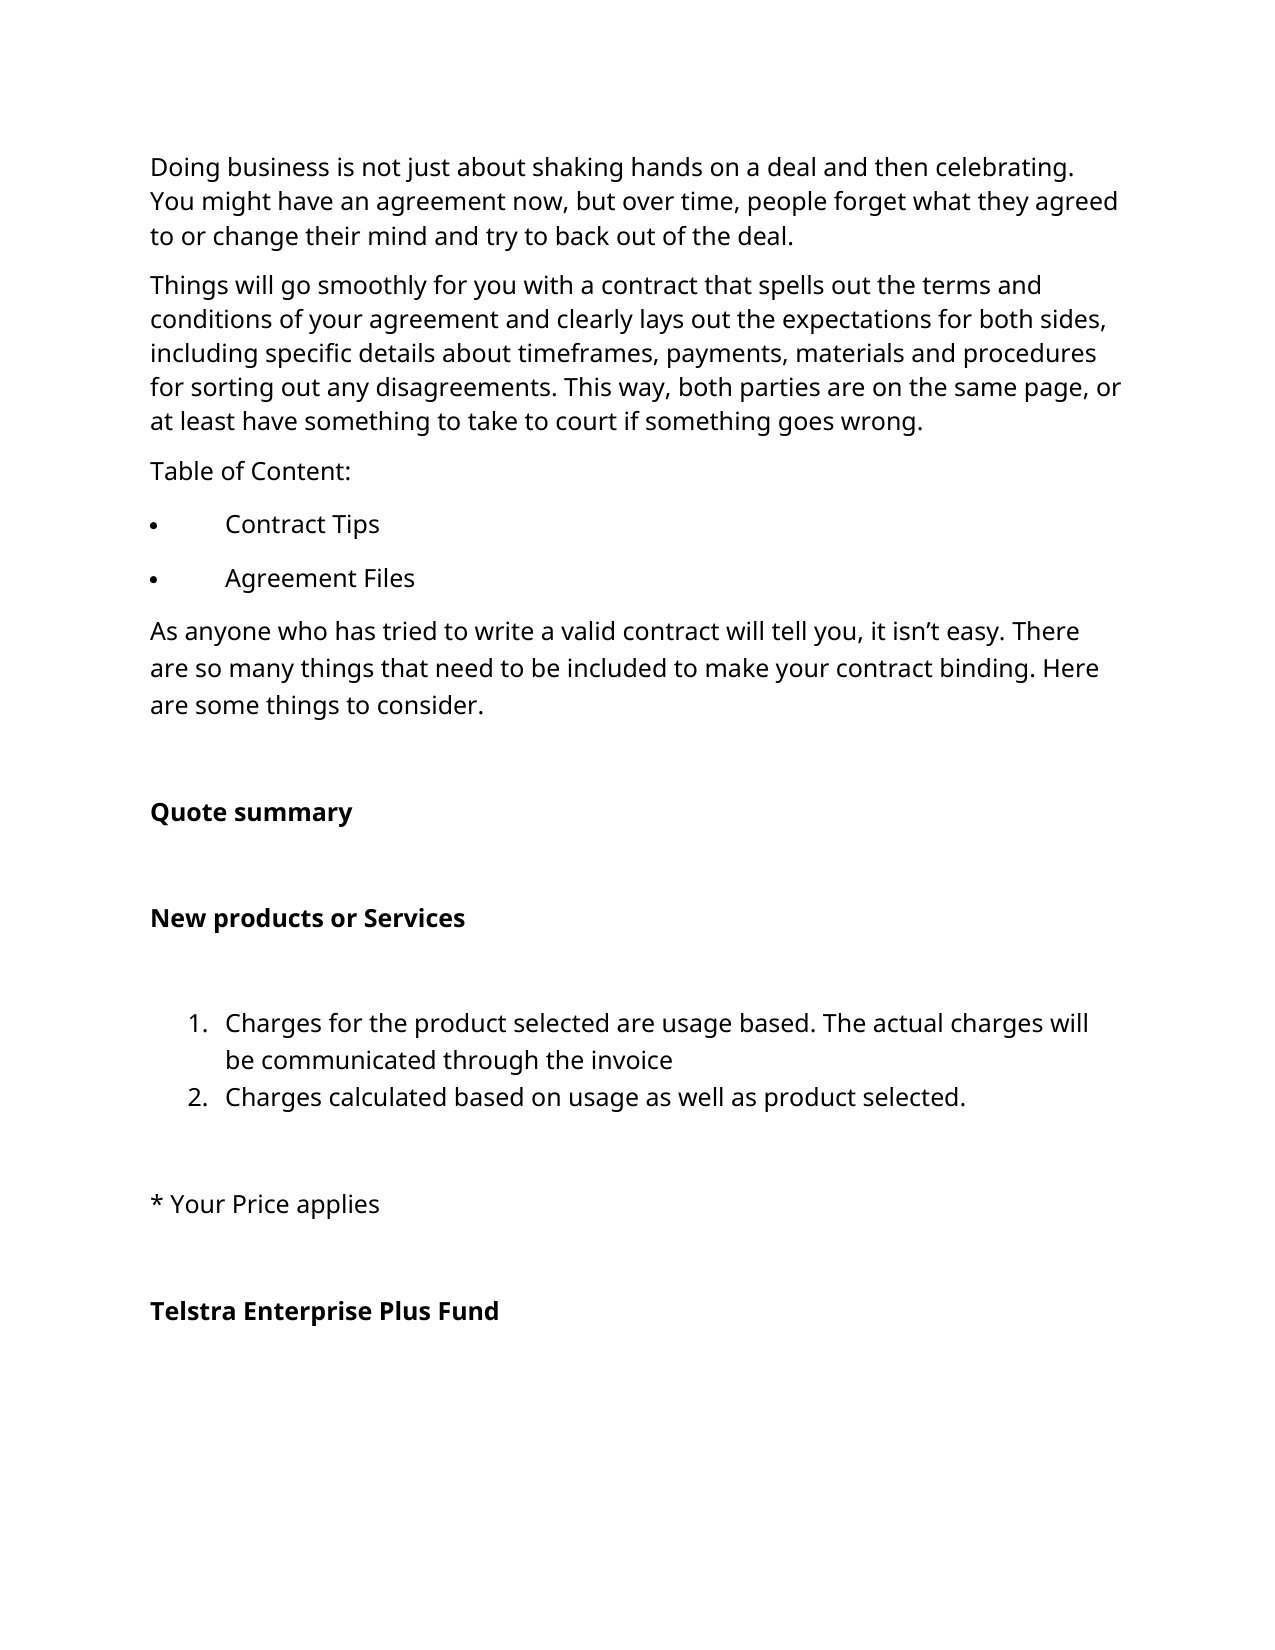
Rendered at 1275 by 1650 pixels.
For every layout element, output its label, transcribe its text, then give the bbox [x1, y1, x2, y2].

text * Your Price applies [150, 1187, 1125, 1221]
text Telstra Enterprise Plus Fund [150, 1293, 1125, 1327]
list Contract Tips [150, 507, 1125, 541]
text Doing business is not just about shaking hands on a deal and then celebrating. You might have an agreement now, but over time, people forget what they agreed to or change their mind and try to back out of the deal. [150, 150, 1125, 252]
text Things will go smoothly for you with a contract that spells out the terms and conditions of your agreement and clearly lays out the expectations for both sides, including specific details about timeframes, payments, materials and procedures for sorting out any disagreements. This way, both parties are on the same page, or at least have something to take to court if something goes wrong. [150, 268, 1125, 438]
list Charges calculated based on usage as well as product selected. [187, 1080, 1125, 1114]
text Table of Content: [150, 454, 1125, 488]
text Quote summary [150, 794, 1125, 828]
list Charges for the product selected are usage based. The actual charges will be communicated through the invoice [187, 1006, 1125, 1077]
list Agreement Files [150, 561, 1125, 595]
text As anyone who has tried to write a valid contract will tell you, it isn’t easy. There are so many things that need to be included to make your contract binding. Here are some things to consider. [150, 614, 1125, 722]
text New products or Services [150, 900, 1125, 934]
